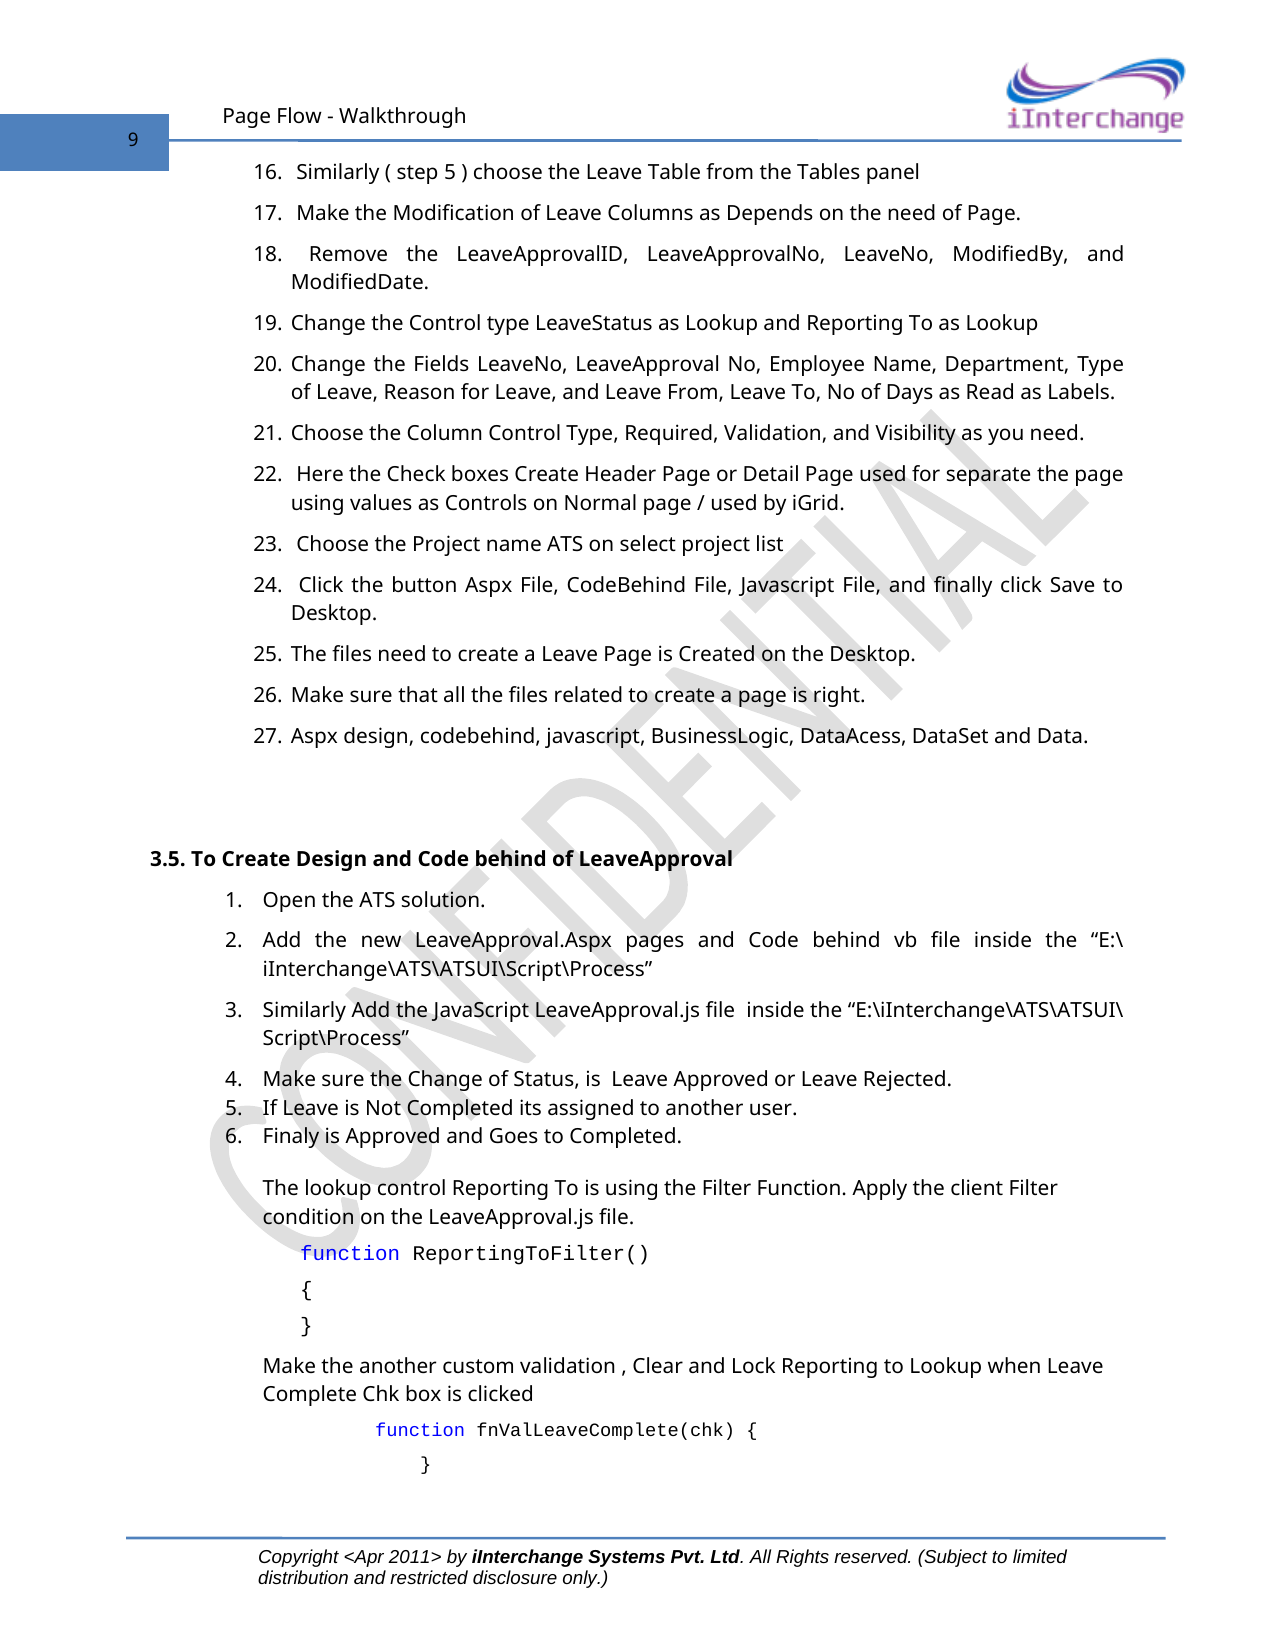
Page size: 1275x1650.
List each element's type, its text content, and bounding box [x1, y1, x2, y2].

list Make the another custom validation , Clear and Lock Reporting to Lookup when Leave Complete Chk box is clicked [262, 1351, 1125, 1408]
list The files need to create a Leave Page is Created on the Desktop. [253, 639, 1125, 667]
list Remove the LeaveApprovalID, LeaveApprovalNo, LeaveNo, ModifiedBy, and ModifiedDate. [253, 239, 1125, 296]
list Similarly Add the JavaScript LeaveApproval.js file inside the “E:\iInterchange\ATS\ATSUI\Script\Process” [225, 995, 1125, 1052]
list Click the button Aspx File, CodeBehind File, Javascript File, and finally click Save to Desktop. [253, 570, 1125, 627]
text function fnValLeaveComplete(chk) { [375, 1421, 1125, 1442]
picture [971, 3, 1222, 191]
list Finaly is Approved and Goes to Completed. [225, 1121, 1125, 1150]
list Similarly ( step 5 ) choose the Leave Table from the Tables panel [253, 157, 1125, 185]
list If Leave is Not Completed its assigned to another user. [225, 1093, 1125, 1121]
text } [375, 1454, 1125, 1476]
list Here the Check boxes Create Header Page or Detail Page used for separate the page using values as Controls on Normal page / used by iGrid. [253, 459, 1125, 516]
text } [300, 1315, 1125, 1339]
list Make sure that all the files related to create a page is right. [253, 680, 1125, 708]
list Change the Control type LeaveStatus as Lookup and Reporting To as Lookup [253, 308, 1125, 337]
text function ReportingToFilter() [300, 1243, 1125, 1266]
list Choose the Column Control Type, Required, Validation, and Visibility as you need. [253, 418, 1125, 447]
list Choose the Project name ATS on select project list [253, 529, 1125, 557]
text { [300, 1279, 1125, 1302]
list Aspx design, codebehind, javascript, BusinessLogic, DataAcess, DataSet and Data. [253, 721, 1125, 749]
list Change the Fields LeaveNo, LeaveApproval No, Employee Name, Department, Type of Leave, Reason for Leave, and Leave From, Leave To, No of Days as Read as Labels. [253, 349, 1125, 406]
list Make sure the Change of Status, is Leave Approved or Leave Rejected. [225, 1064, 1125, 1093]
list Add the new LeaveApproval.Aspx pages and Code behind vb file inside the “E:\iInterchange\ATS\ATSUI\Script\Process” [225, 926, 1125, 982]
text 3.5. To Create Design and Code behind of LeaveApproval [150, 844, 1125, 872]
list Make the Modification of Leave Columns as Depends on the need of Page. [253, 198, 1125, 226]
list Open the ATS solution. [225, 885, 1125, 913]
list The lookup control Reporting To is using the Filter Function. Apply the client Filter condition on the LeaveApproval.js file. [262, 1173, 1125, 1230]
